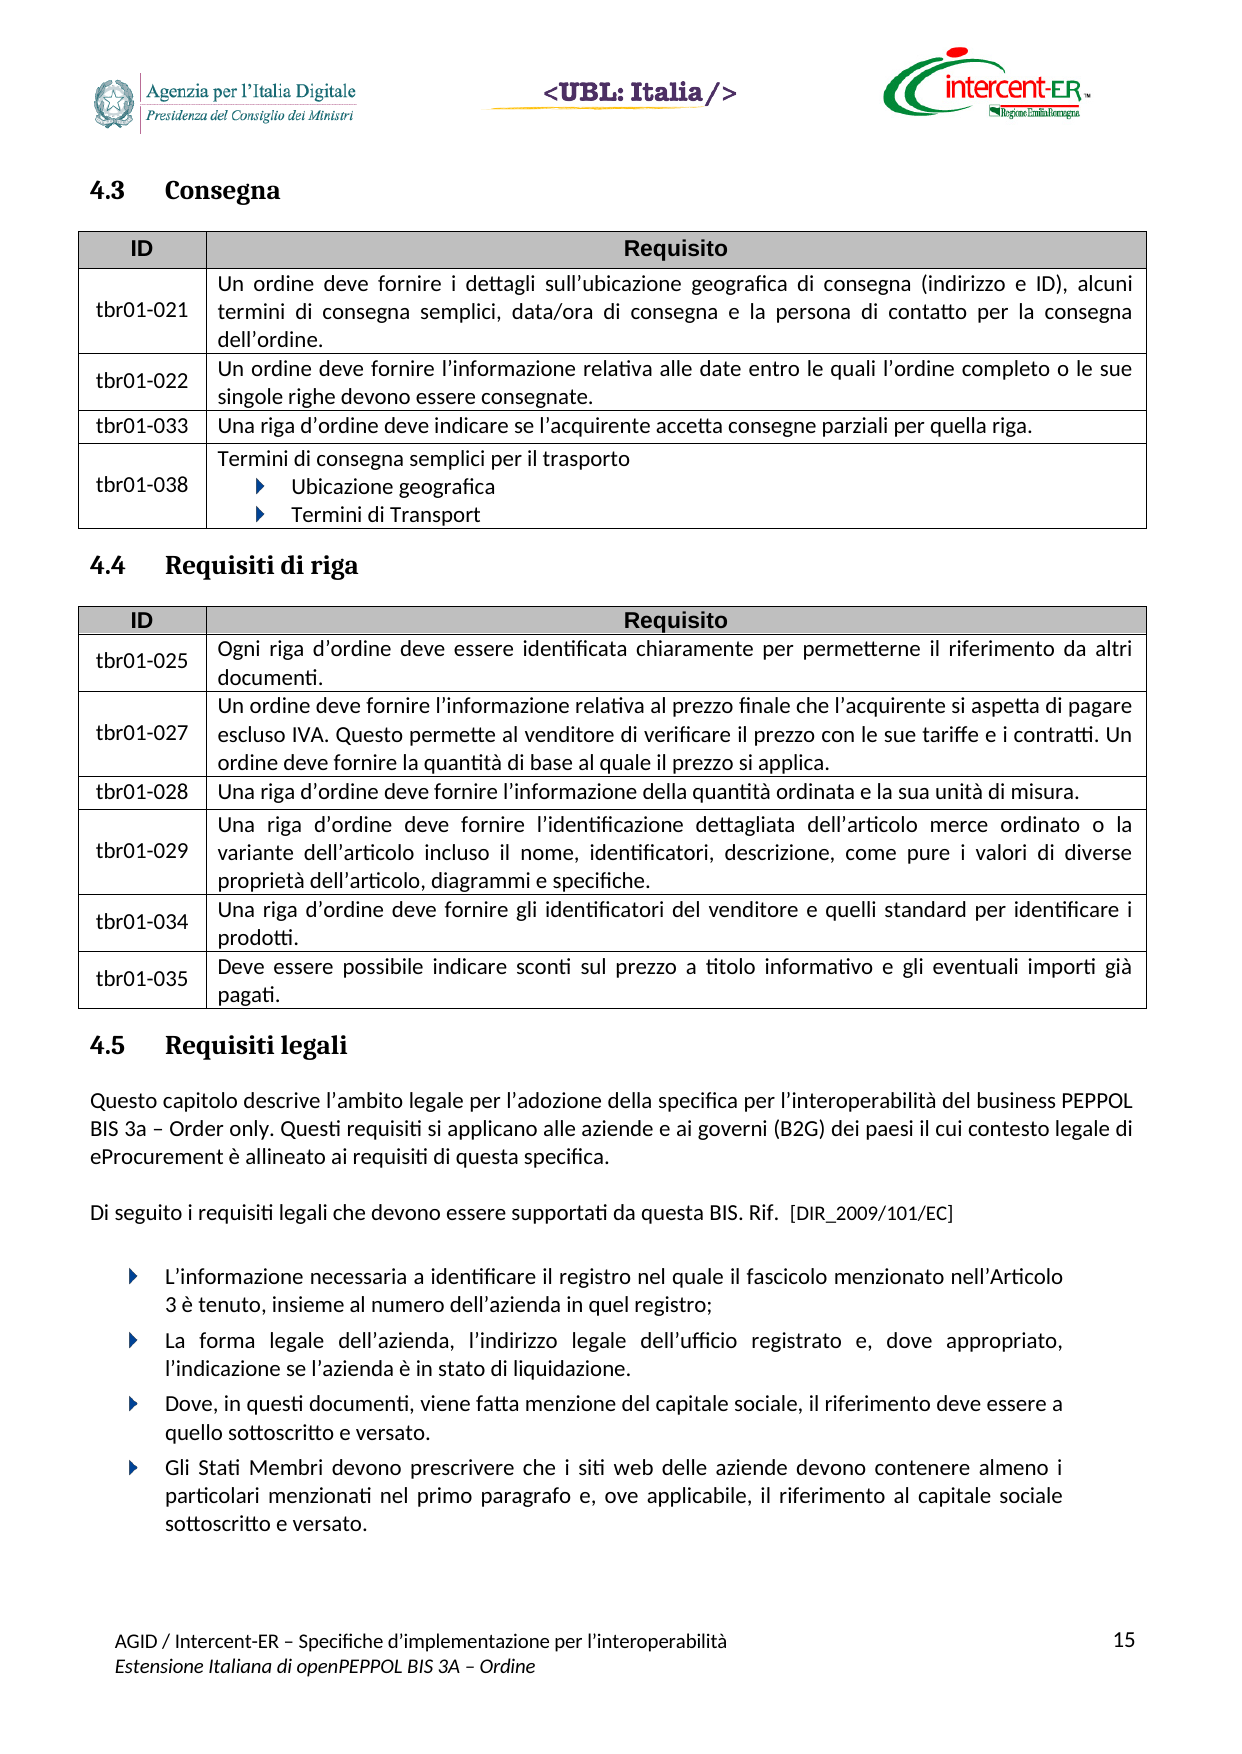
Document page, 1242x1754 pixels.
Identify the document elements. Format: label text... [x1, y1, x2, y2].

table_cell Una riga d’ordine deve fornire gli identificatori del venditore e quelli standard per identificare i prodotti. [207, 895, 1146, 951]
table_cell tbr01-022 [79, 354, 206, 410]
table_cell tbr01-025 [79, 635, 206, 691]
table_cell tbr01-033 [79, 411, 206, 443]
picture [128, 1395, 138, 1412]
picture [872, 33, 1097, 134]
picture [255, 477, 265, 495]
subtitle Requisiti legali [90, 1030, 1135, 1061]
picture [255, 505, 265, 523]
list Gli Stati Membri devono prescrivere che i siti web delle aziende devono contenere almeno i particolari menzionati nel primo paragrafo e, ove applicabile, il riferimento al capitale sociale sottoscritto e versato. [127, 1453, 1065, 1537]
subtitle Consegna [90, 175, 1135, 206]
picture [128, 1267, 138, 1285]
table_cell tbr01-028 [79, 777, 206, 809]
table_header Requisito [207, 232, 1146, 268]
table_cell tbr01-035 [79, 952, 206, 1008]
table_cell tbr01-027 [79, 692, 206, 776]
table_cell Un ordine deve fornire l’informazione relativa alle date entro le quali l’ordine completo o le sue singole righe devono essere consegnate. [207, 354, 1146, 410]
table_cell Un ordine deve fornire i dettagli sull’ubicazione geografica di consegna (indirizzo e ID), alcuni termini di consegna semplici, data/ora di consegna e la persona di contatto per la consegna dell’ordine. [207, 269, 1146, 353]
list La forma legale dell’azienda, l’indirizzo legale dell’ufficio registrato e, dove appropriato, l’indicazione se l’azienda è in stato di liquidazione. [127, 1326, 1065, 1382]
table_cell Termini di consegna semplici per il trasporto Ubicazione geografica Termini di Transport [207, 444, 1146, 528]
table_cell tbr01-038 [79, 444, 206, 528]
table_cell Un ordine deve fornire l’informazione relativa al prezzo finale che l’acquirente si aspetta di pagare escluso IVA. Questo permette al venditore di verificare il prezzo con le sue tariffe e i contratti. Un ordine deve fornire la quantità di base al quale il prezzo si applica. [207, 692, 1146, 776]
table_header Requisito [207, 607, 1146, 633]
list Dove, in questi documenti, viene fatta menzione del capitale sociale, il riferimento deve essere a quello sottoscritto e versato. [127, 1389, 1065, 1446]
picture [89, 73, 360, 134]
table_cell tbr01-021 [79, 269, 206, 353]
table_cell Una riga d’ordine deve fornire l’identificazione dettagliata dell’articolo merce ordinato o la variante dell’articolo incluso il nome, identificatori, descrizione, come pure i valori di diverse proprietà dell’articolo, diagrammi e specifiche. [207, 810, 1146, 894]
text Questo capitolo descrive l’ambito legale per l’adozione della specifica per l’interoperabilità del business PEPPOL BIS 3a – Order only. Questi requisiti si applicano alle aziende e ai governi (B2G) dei paesi il cui contesto legale di eProcurement è allineato ai requisiti di questa specifica. [90, 1086, 1135, 1170]
table_header ID [79, 607, 206, 633]
table_cell Deve essere possibile indicare sconti sul prezzo a titolo informativo e gli eventuali importi già pagati. [207, 952, 1146, 1008]
picture [480, 78, 759, 119]
table_cell Una riga d’ordine deve indicare se l’acquirente accetta consegne parziali per quella riga. [207, 411, 1146, 443]
table_header ID [79, 232, 206, 268]
table_cell tbr01-034 [79, 895, 206, 951]
text Di seguito i requisiti legali che devono essere supportati da questa BIS. Rif. [DIR_2009/101/EC] [90, 1198, 1135, 1226]
list L’informazione necessaria a identificare il registro nel quale il fascicolo menzionato nell’Articolo 3 è tenuto, insieme al numero dell’azienda in quel registro; [127, 1262, 1065, 1318]
table_cell Una riga d’ordine deve fornire l’informazione della quantità ordinata e la sua unità di misura. [207, 777, 1146, 809]
picture [128, 1331, 138, 1349]
picture [128, 1459, 138, 1476]
subtitle Requisiti di riga [90, 550, 1135, 581]
table_cell tbr01-029 [79, 810, 206, 894]
table_cell Ogni riga d’ordine deve essere identificata chiaramente per permetterne il riferimento da altri documenti. [207, 635, 1146, 691]
